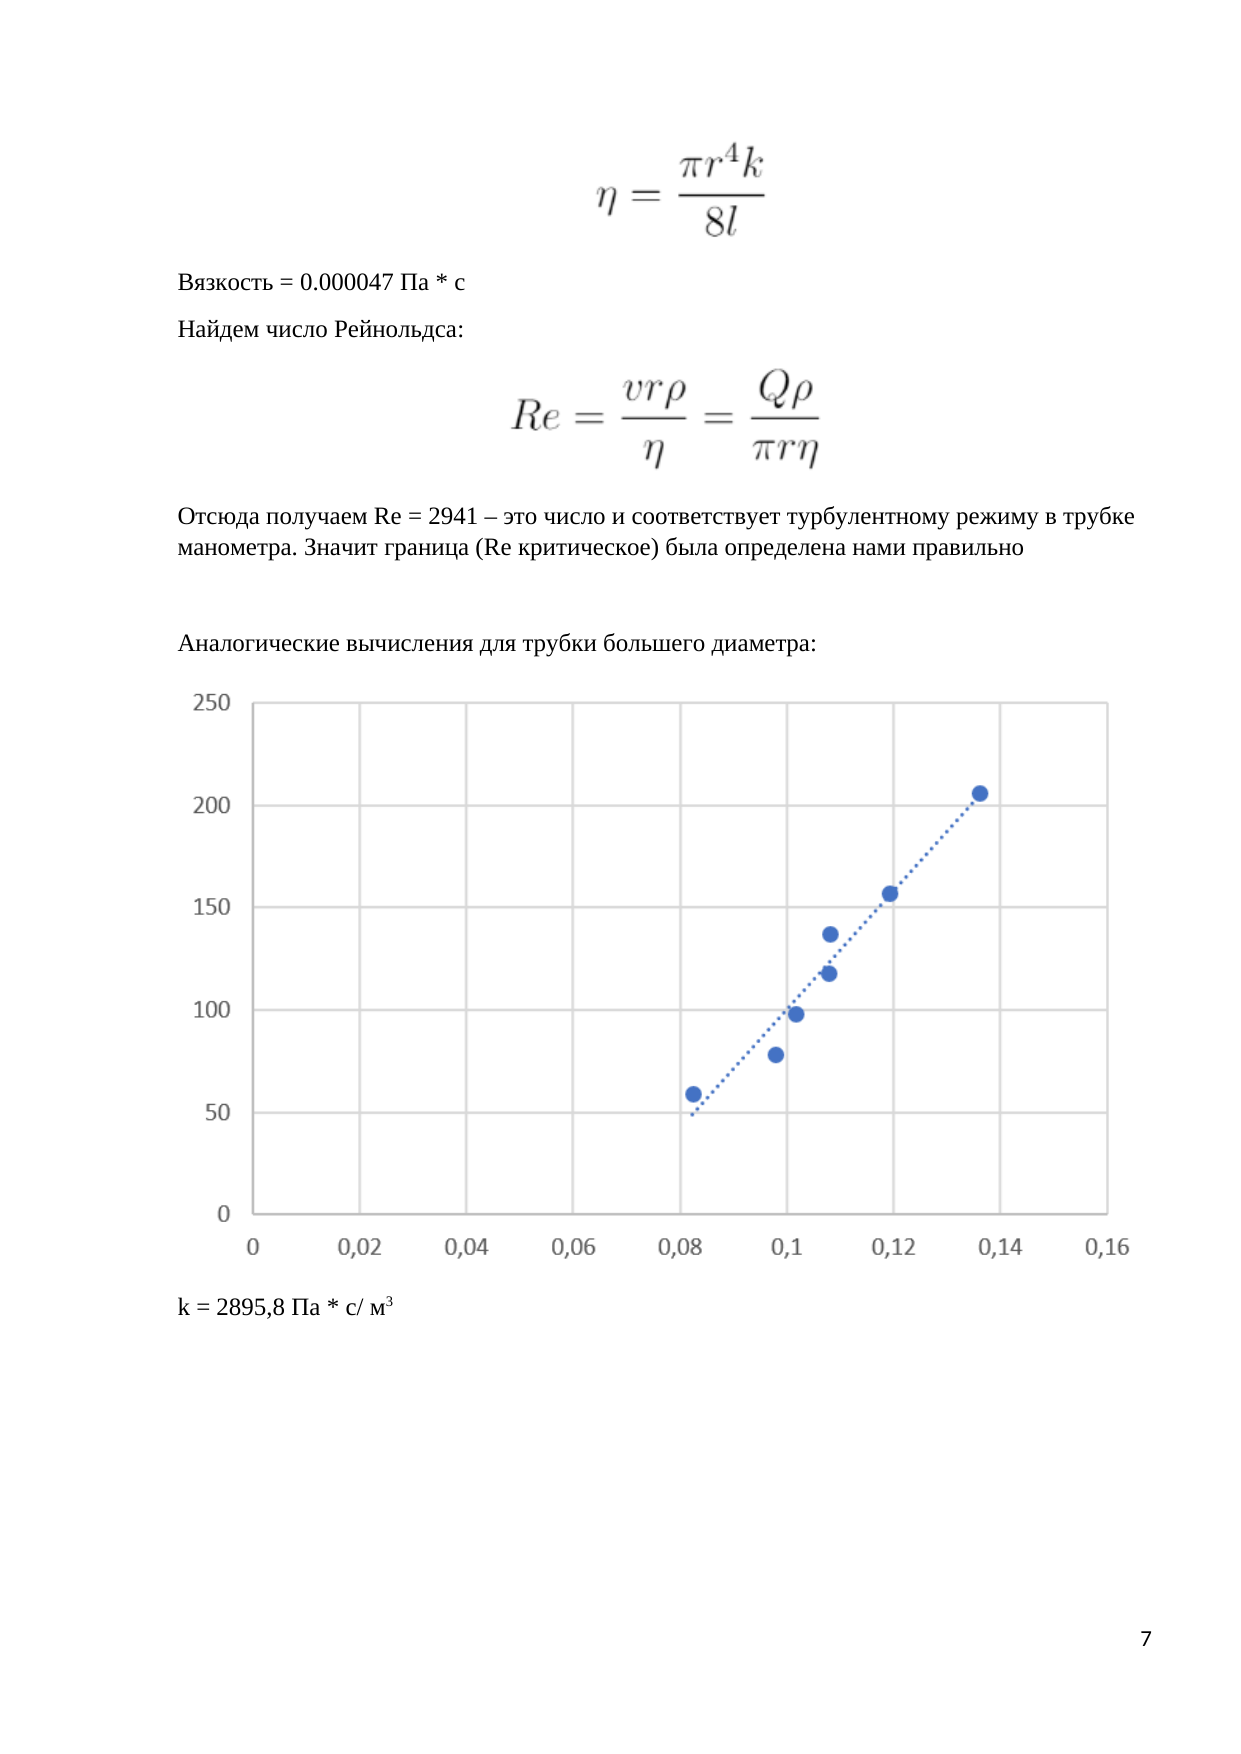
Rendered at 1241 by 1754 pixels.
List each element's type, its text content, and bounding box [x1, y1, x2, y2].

text Вязкость = 0.000047 Па * с [177, 267, 1152, 295]
picture [499, 362, 830, 483]
text k = 2895,8 Па * с/ м3 [177, 1292, 1152, 1321]
picture [177, 675, 1152, 1274]
text Аналогические вычисления для трубки большего диаметра: [177, 628, 1152, 656]
picture [558, 118, 771, 248]
text Найдем число Рейнольдса: [177, 314, 1152, 343]
text Отсюда получаем Re = 2941 – это число и соответствует турбулентному режиму в трубке манометра. Значит граница (Re критическое) была определена нами правильно [177, 501, 1152, 561]
